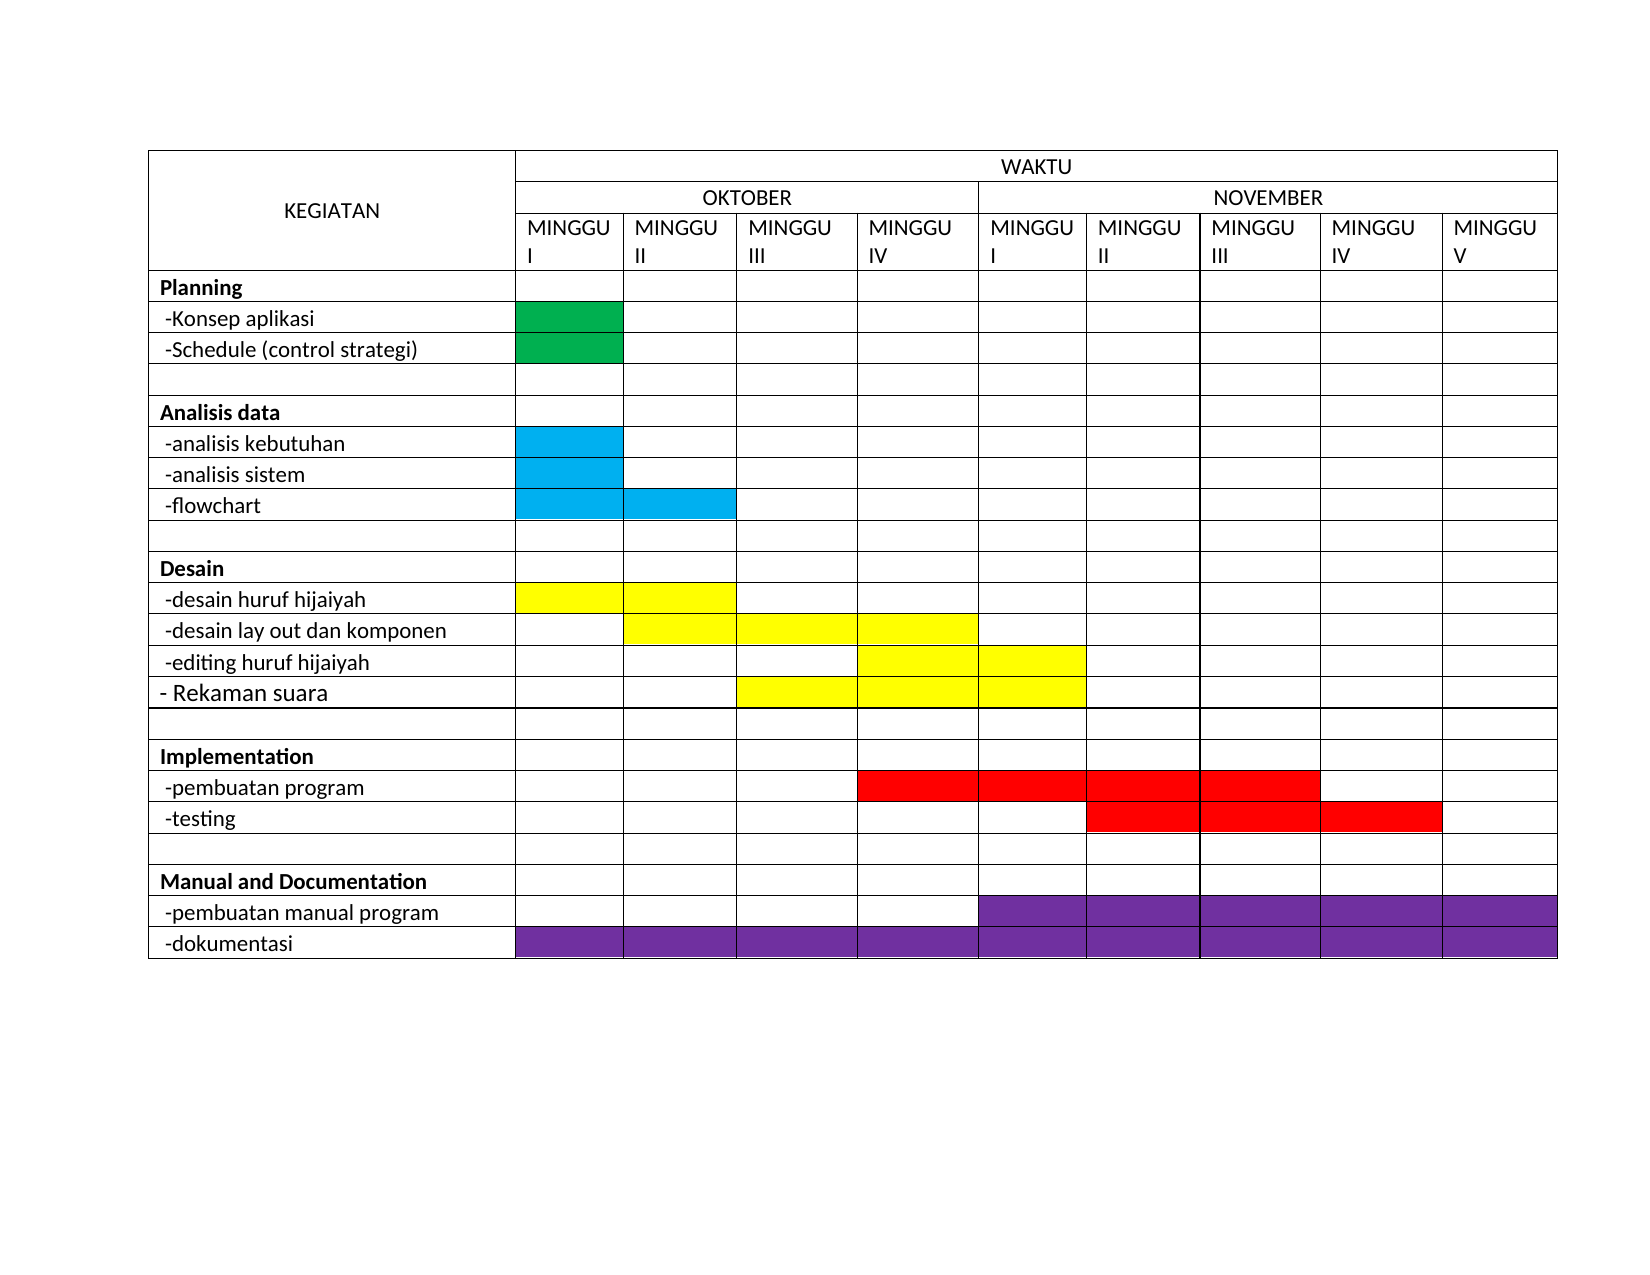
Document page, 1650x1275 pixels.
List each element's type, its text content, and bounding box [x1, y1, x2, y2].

table_cell [858, 521, 978, 551]
table_cell -testing [149, 802, 515, 832]
table_cell [1087, 709, 1199, 739]
table_cell [1321, 740, 1442, 770]
table_cell [1201, 271, 1320, 301]
table_cell [1087, 583, 1199, 613]
table_cell [1443, 552, 1557, 582]
table_cell [1201, 364, 1320, 394]
table_cell [858, 271, 978, 301]
table_cell [1201, 740, 1320, 770]
table_cell [1443, 614, 1557, 644]
table_cell [1321, 834, 1442, 864]
table_cell [858, 646, 978, 676]
table_cell [624, 865, 736, 895]
table_cell [737, 302, 857, 332]
table_cell [624, 302, 736, 332]
table_header WAKTU [516, 151, 1557, 181]
table_cell [1087, 896, 1199, 926]
table_cell [979, 646, 1086, 676]
table_cell [1201, 427, 1320, 457]
table_cell [1201, 771, 1320, 801]
table_cell [737, 614, 857, 644]
table_cell [516, 458, 623, 488]
table_cell [737, 364, 857, 394]
table_cell [624, 364, 736, 394]
table_cell [858, 458, 978, 488]
table_cell [979, 521, 1086, 551]
table_cell [516, 271, 623, 301]
table_cell [858, 740, 978, 770]
table_cell [624, 458, 736, 488]
table_cell -desain lay out dan komponen [149, 614, 515, 644]
table_cell [858, 865, 978, 895]
table_cell [624, 271, 736, 301]
table_cell [1087, 521, 1199, 551]
table_cell [624, 333, 736, 363]
table_cell [1087, 364, 1199, 394]
table_cell [1443, 521, 1557, 551]
table_cell [1201, 709, 1320, 739]
table_cell [1201, 646, 1320, 676]
table_cell [737, 802, 857, 832]
table_cell [1087, 333, 1199, 363]
table_cell [979, 709, 1086, 739]
table_cell [737, 271, 857, 301]
table_cell [516, 677, 623, 707]
table_cell [1201, 677, 1320, 707]
table_cell [979, 302, 1086, 332]
table_cell [1087, 489, 1199, 519]
table_cell [737, 552, 857, 582]
table_cell [516, 834, 623, 864]
table_cell [858, 489, 978, 519]
table_cell [858, 364, 978, 394]
table_cell [1443, 583, 1557, 613]
table_cell [624, 927, 736, 957]
table_cell [1087, 834, 1199, 864]
table_cell [1443, 677, 1557, 707]
table_cell [516, 333, 623, 363]
table_cell [149, 521, 515, 551]
table_cell [1443, 927, 1557, 957]
table_cell Desain [149, 552, 515, 582]
table_cell [737, 740, 857, 770]
table_cell [858, 834, 978, 864]
table_cell [737, 771, 857, 801]
table_cell -pembuatan program [149, 771, 515, 801]
table_cell [1087, 552, 1199, 582]
table_cell [1321, 865, 1442, 895]
table_cell [979, 271, 1086, 301]
table_cell [1201, 834, 1320, 864]
table_cell [624, 521, 736, 551]
table_cell [1321, 802, 1442, 832]
table_cell [1321, 521, 1442, 551]
table_cell [1087, 771, 1199, 801]
table_cell [1321, 709, 1442, 739]
table_cell [1201, 396, 1320, 426]
table_cell [624, 489, 736, 519]
table_cell [516, 521, 623, 551]
table_cell OKTOBER [516, 182, 978, 212]
table_cell [737, 458, 857, 488]
table_cell [516, 396, 623, 426]
table_cell [516, 583, 623, 613]
table_cell [858, 677, 978, 707]
table_cell -analisis kebutuhan [149, 427, 515, 457]
table_cell [516, 427, 623, 457]
table_cell [1087, 614, 1199, 644]
table_cell [624, 740, 736, 770]
table_cell [1321, 364, 1442, 394]
table_cell [1201, 489, 1320, 519]
table_cell Manual and Documentation [149, 865, 515, 895]
table_cell [737, 396, 857, 426]
table_cell [1321, 771, 1442, 801]
table_cell [624, 834, 736, 864]
table_cell [858, 927, 978, 957]
table_cell [516, 802, 623, 832]
table_cell [1443, 771, 1557, 801]
table_cell MINGGU I [516, 214, 623, 269]
table_cell [1087, 865, 1199, 895]
table_cell [1321, 646, 1442, 676]
table_cell [737, 489, 857, 519]
table_cell [1321, 927, 1442, 957]
table_cell [1321, 271, 1442, 301]
table_cell [624, 771, 736, 801]
table_cell [516, 552, 623, 582]
table_cell [1443, 458, 1557, 488]
table_cell [1443, 364, 1557, 394]
table_cell [1443, 302, 1557, 332]
table_cell [1087, 458, 1199, 488]
table_cell [516, 302, 623, 332]
table_cell MINGGU III [737, 214, 857, 269]
table_cell [979, 333, 1086, 363]
table_cell [1087, 740, 1199, 770]
table_cell MINGGU II [1087, 214, 1199, 269]
table_cell [1201, 896, 1320, 926]
table_cell [979, 458, 1086, 488]
table_cell [979, 740, 1086, 770]
table_cell -flowchart [149, 489, 515, 519]
table_cell [858, 583, 978, 613]
table_cell [1201, 865, 1320, 895]
table_cell [624, 552, 736, 582]
table_cell -analisis sistem [149, 458, 515, 488]
table_cell [624, 583, 736, 613]
table_cell [1087, 427, 1199, 457]
table_cell [979, 396, 1086, 426]
table_cell [1087, 927, 1199, 957]
table_cell [1201, 521, 1320, 551]
table_cell [516, 740, 623, 770]
table_cell Planning [149, 271, 515, 301]
table_cell [1201, 302, 1320, 332]
table_cell [516, 614, 623, 644]
table_cell [1443, 896, 1557, 926]
table_cell [1321, 677, 1442, 707]
table_header KEGIATAN [149, 151, 515, 269]
table_cell [979, 614, 1086, 644]
table_cell [737, 709, 857, 739]
table_cell [624, 896, 736, 926]
table_cell [1443, 333, 1557, 363]
table_cell [858, 614, 978, 644]
table_cell NOVEMBER [979, 182, 1557, 212]
table_cell [1087, 802, 1199, 832]
table_cell [979, 927, 1086, 957]
table_cell [1201, 333, 1320, 363]
table_cell [149, 709, 515, 739]
table_cell [737, 677, 857, 707]
table_cell [1443, 489, 1557, 519]
table_cell [1443, 865, 1557, 895]
table_cell [979, 834, 1086, 864]
table_cell [1201, 552, 1320, 582]
table_cell [1087, 677, 1199, 707]
table_cell [1443, 427, 1557, 457]
table_cell [1201, 927, 1320, 957]
table_cell [624, 802, 736, 832]
table_cell [624, 396, 736, 426]
table_cell [149, 364, 515, 394]
table_cell [1201, 802, 1320, 832]
table_cell [516, 771, 623, 801]
table_cell [624, 709, 736, 739]
table_cell [1443, 646, 1557, 676]
table_cell -pembuatan manual program [149, 896, 515, 926]
table_cell [1201, 458, 1320, 488]
table_cell [979, 552, 1086, 582]
table_cell [979, 489, 1086, 519]
table_cell [1201, 614, 1320, 644]
table_cell [624, 646, 736, 676]
table_cell [1443, 740, 1557, 770]
table_cell [979, 896, 1086, 926]
table_cell [1321, 302, 1442, 332]
table_cell [737, 834, 857, 864]
table_cell [516, 865, 623, 895]
table_cell [516, 709, 623, 739]
table_cell -Schedule (control strategi) [149, 333, 515, 363]
table_cell [624, 614, 736, 644]
table_cell [1321, 896, 1442, 926]
table_cell [737, 333, 857, 363]
table_cell [979, 677, 1086, 707]
table_cell [516, 927, 623, 957]
table_cell [979, 771, 1086, 801]
table_cell [624, 677, 736, 707]
table_cell [1443, 802, 1557, 832]
table_cell [1087, 646, 1199, 676]
table_cell [1321, 489, 1442, 519]
table_cell [979, 364, 1086, 394]
table_cell MINGGU IV [858, 214, 978, 269]
table_cell - Rekaman suara [149, 677, 515, 707]
table_cell [1321, 396, 1442, 426]
table_cell [737, 646, 857, 676]
table_cell [1321, 427, 1442, 457]
table_cell [858, 427, 978, 457]
table_cell [737, 896, 857, 926]
table_cell MINGGU II [624, 214, 736, 269]
table_cell [1443, 709, 1557, 739]
table_cell [516, 489, 623, 519]
table_cell [979, 427, 1086, 457]
table_cell [979, 583, 1086, 613]
table_cell [1443, 396, 1557, 426]
table_cell [737, 583, 857, 613]
table_cell Analisis data [149, 396, 515, 426]
table_cell -Konsep aplikasi [149, 302, 515, 332]
table_cell [1201, 583, 1320, 613]
table_cell [858, 771, 978, 801]
table_cell [979, 865, 1086, 895]
table_cell [858, 552, 978, 582]
table_cell [516, 364, 623, 394]
table_cell [858, 802, 978, 832]
table_cell [1321, 333, 1442, 363]
table_cell [1321, 552, 1442, 582]
table_cell MINGGU I [979, 214, 1086, 269]
table_cell [1321, 614, 1442, 644]
table_cell -editing huruf hijaiyah [149, 646, 515, 676]
table_cell [516, 896, 623, 926]
table_cell [149, 834, 515, 864]
table_cell [858, 896, 978, 926]
table_cell [737, 427, 857, 457]
table_cell [979, 802, 1086, 832]
table_cell [1443, 271, 1557, 301]
table_cell [1321, 458, 1442, 488]
table_cell MINGGU IV [1321, 214, 1442, 269]
table_cell MINGGU V [1443, 214, 1557, 269]
table_cell [1087, 396, 1199, 426]
table_cell -desain huruf hijaiyah [149, 583, 515, 613]
table_cell [737, 521, 857, 551]
table_cell [737, 927, 857, 957]
table_cell [516, 646, 623, 676]
table_cell [1087, 302, 1199, 332]
table_cell [858, 333, 978, 363]
table_cell [1443, 834, 1557, 864]
table_cell [1321, 583, 1442, 613]
table_cell Implementation [149, 740, 515, 770]
table_cell [624, 427, 736, 457]
table_cell [858, 302, 978, 332]
table_cell [737, 865, 857, 895]
table_cell -dokumentasi [149, 927, 515, 957]
table_cell [858, 709, 978, 739]
table_cell [858, 396, 978, 426]
table_cell MINGGU III [1201, 214, 1320, 269]
table_cell [1087, 271, 1199, 301]
